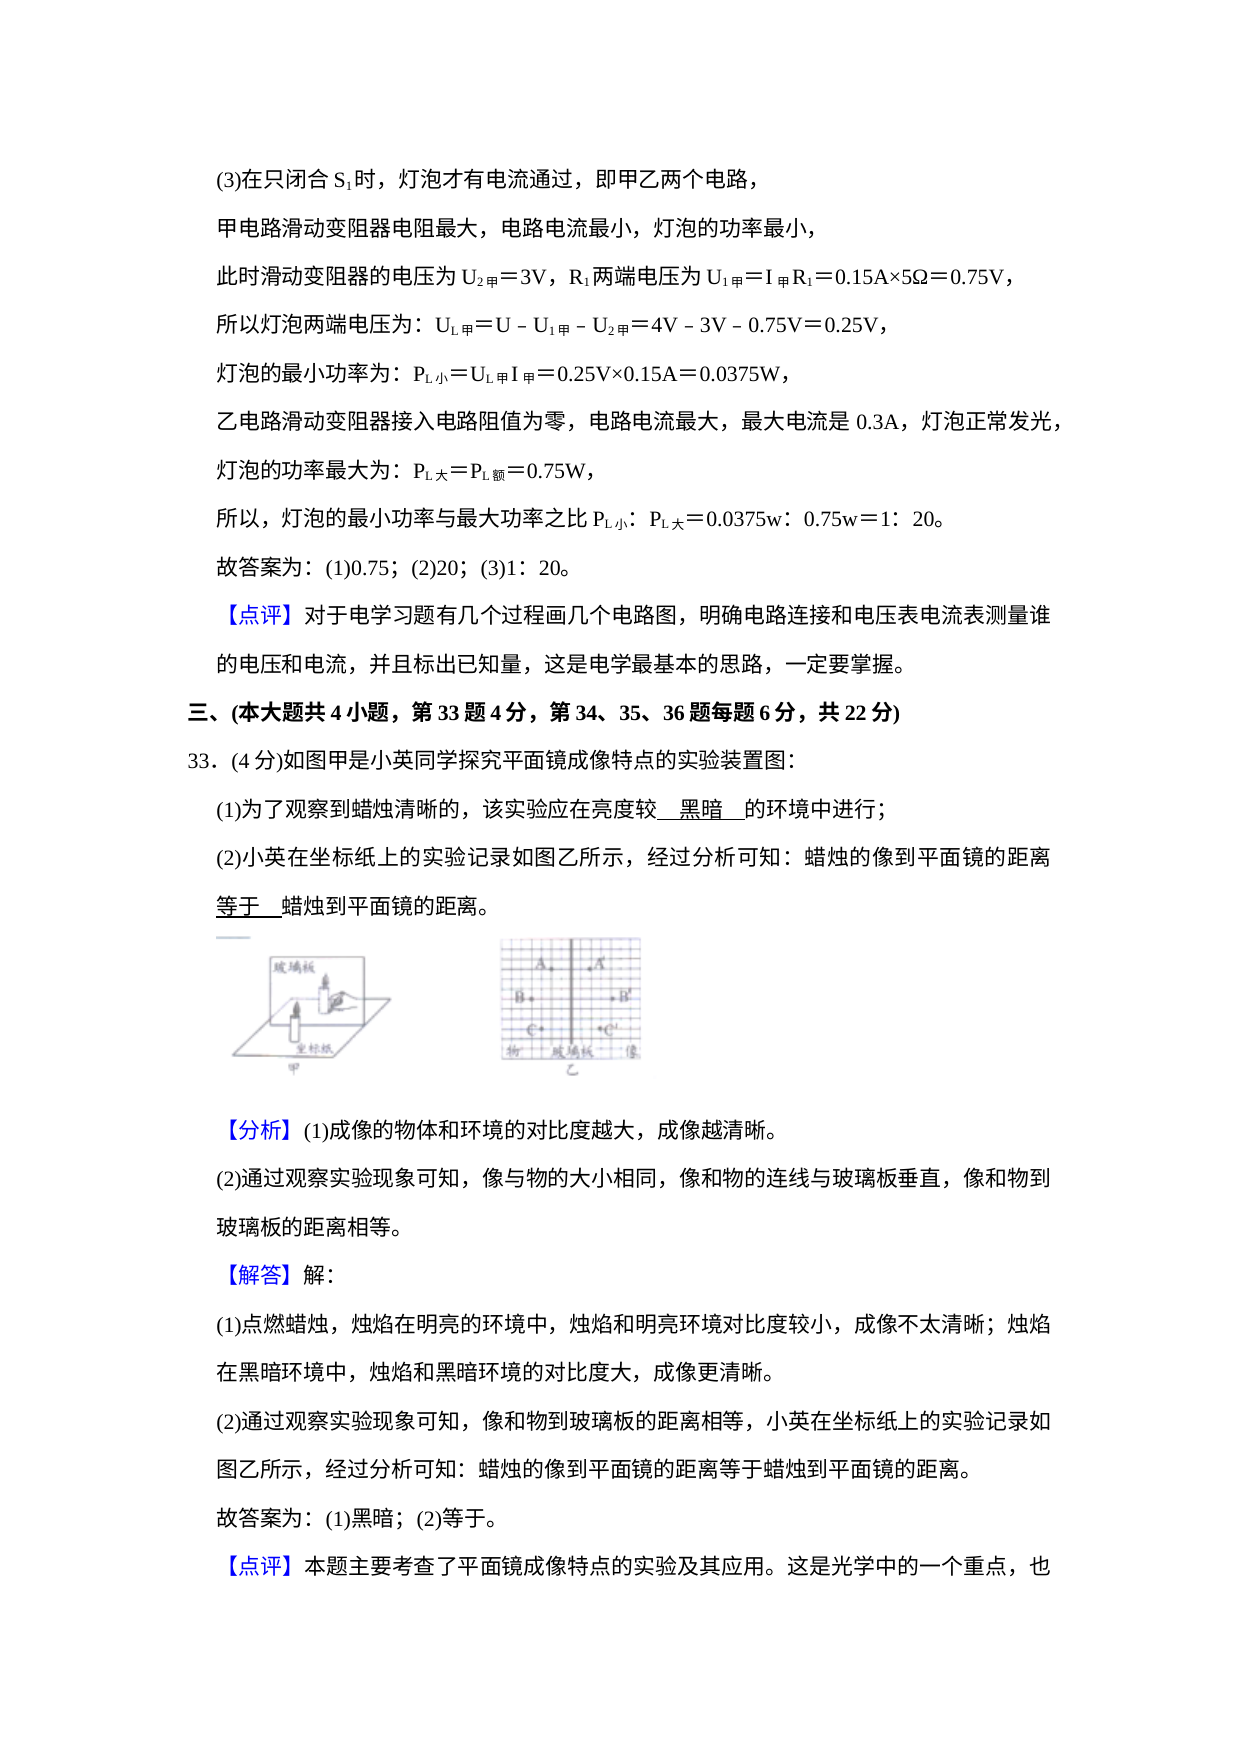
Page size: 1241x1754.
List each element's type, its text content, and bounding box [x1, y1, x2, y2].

text (1)点燃蜡烛，烛焰在明亮的环境中，烛焰和明亮环境对比度较小，成像不太清晰；烛焰在黑暗环境中，烛焰和黑暗环境的对比度大，成像更清晰。 [216, 1306, 1053, 1387]
text (2)通过观察实验现象可知，像和物到玻璃板的距离相等，小英在坐标纸上的实验记录如图乙所示，经过分析可知：蜡烛的像到平面镜的距离等于蜡烛到平面镜的距离。 [216, 1403, 1053, 1484]
text 乙电路滑动变阻器接入电路阻值为零，电路电流最大，最大电流是0.3A，灯泡正常发光，灯泡的功率最大为：PL大＝PL额＝0.75W， [216, 404, 1053, 485]
text (1)为了观察到蜡烛清晰的，该实验应在亮度较 黑暗 的环境中进行； [216, 791, 1053, 824]
picture [216, 936, 757, 1079]
text 此时滑动变阻器的电压为U2甲＝3V，R1两端电压为U1甲＝I甲R1＝0.15A×5Ω＝0.75V， [216, 259, 1053, 291]
text 甲电路滑动变阻器电阻最大，电路电流最小，灯泡的功率最小， [216, 210, 1053, 243]
text 33．(4分)如图甲是小英同学探究平面镜成像特点的实验装置图： [187, 743, 1053, 775]
text 【点评】对于电学习题有几个过程画几个电路图，明确电路连接和电压表电流表测量谁的电压和电流，并且标出已知量，这是电学最基本的思路，一定要掌握。 [216, 597, 1053, 679]
text 【分析】(1)成像的物体和环境的对比度越大，成像越清晰。 [216, 1112, 1053, 1145]
text 所以，灯泡的最小功率与最大功率之比PL小：PL大＝0.0375w：0.75w＝1：20。 [216, 501, 1053, 533]
text 故答案为：(1)0.75；(2)20；(3)1：20。 [216, 549, 1053, 582]
text 灯泡的最小功率为：PL小＝UL甲I甲＝0.25V×0.15A＝0.0375W， [216, 355, 1053, 388]
text 所以灯泡两端电压为：UL甲＝U﹣U1甲﹣U2甲＝4V﹣3V﹣0.75V＝0.25V， [216, 307, 1053, 339]
text (2)小英在坐标纸上的实验记录如图乙所示，经过分析可知：蜡烛的像到平面镜的距离 等于 蜡烛到平面镜的距离。 [216, 839, 1053, 921]
text (3)在只闭合S1时，灯泡才有电流通过，即甲乙两个电路， [216, 162, 1053, 194]
text 故答案为：(1)黑暗；(2)等于。 [216, 1500, 1053, 1533]
text 三、(本大题共4小题，第33题4分，第34、35、36题每题6分，共22分) [187, 694, 1053, 727]
text (2)通过观察实验现象可知，像与物的大小相同，像和物的连线与玻璃板垂直，像和物到玻璃板的距离相等。 [216, 1161, 1053, 1242]
text 【解答】解： [216, 1258, 1053, 1290]
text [216, 1549, 1053, 1581]
